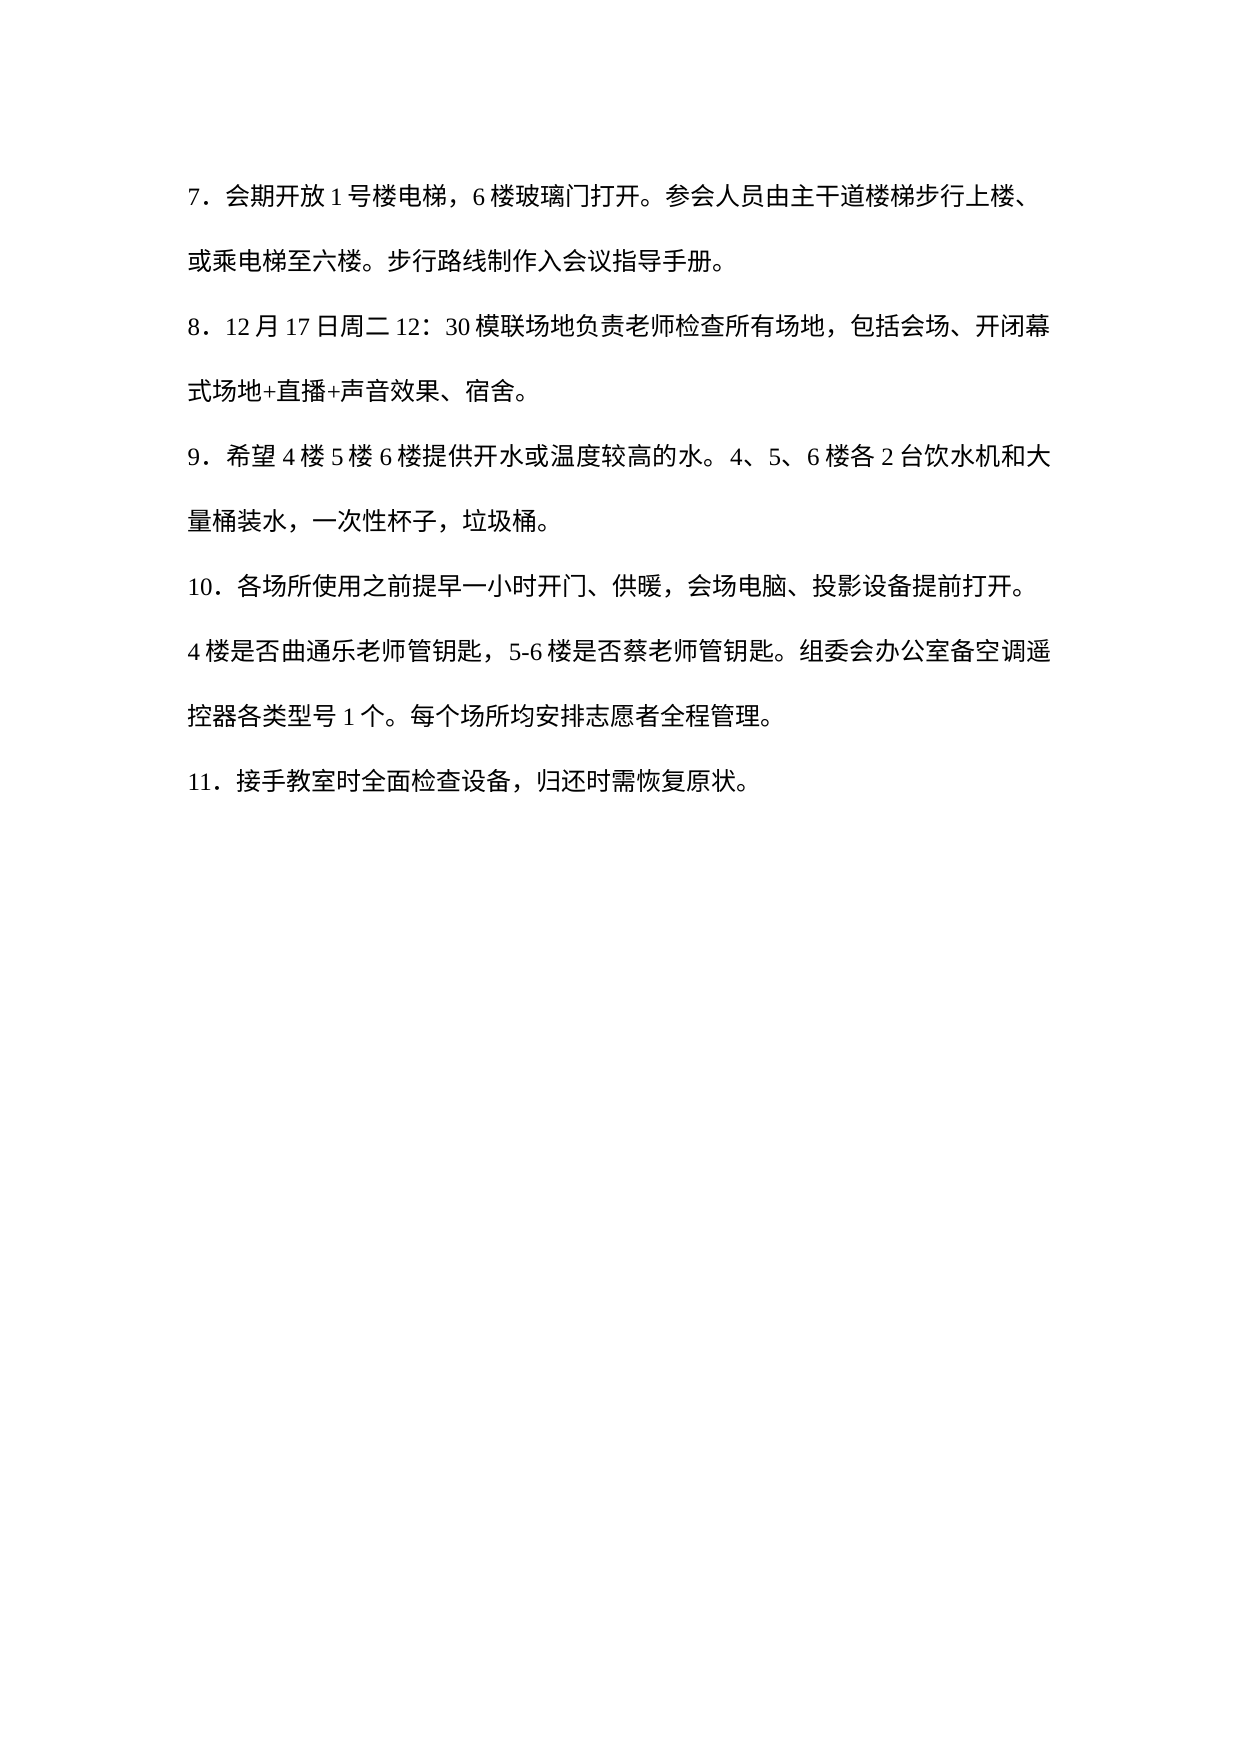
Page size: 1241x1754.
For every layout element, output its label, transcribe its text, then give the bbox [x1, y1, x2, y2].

text 10．各场所使用之前提早一小时开门、供暖，会场电脑、投影设备提前打开。 [187, 552, 1053, 617]
text 4楼是否曲通乐老师管钥匙，5-6楼是否蔡老师管钥匙。组委会办公室备空调遥控器各类型号1个。每个场所均安排志愿者全程管理。 [187, 617, 1053, 747]
text 7．会期开放1号楼电梯，6楼玻璃门打开。参会人员由主干道楼梯步行上楼、或乘电梯至六楼。步行路线制作入会议指导手册。 [187, 162, 1053, 292]
text 8．12月17日周二12：30模联场地负责老师检查所有场地，包括会场、开闭幕式场地+直播+声音效果、宿舍。 [187, 292, 1053, 422]
text 9．希望4楼5楼6楼提供开水或温度较高的水。4、5、6楼各2台饮水机和大量桶装水，一次性杯子，垃圾桶。 [187, 422, 1053, 552]
text 11．接手教室时全面检查设备，归还时需恢复原状。 [187, 747, 1053, 812]
